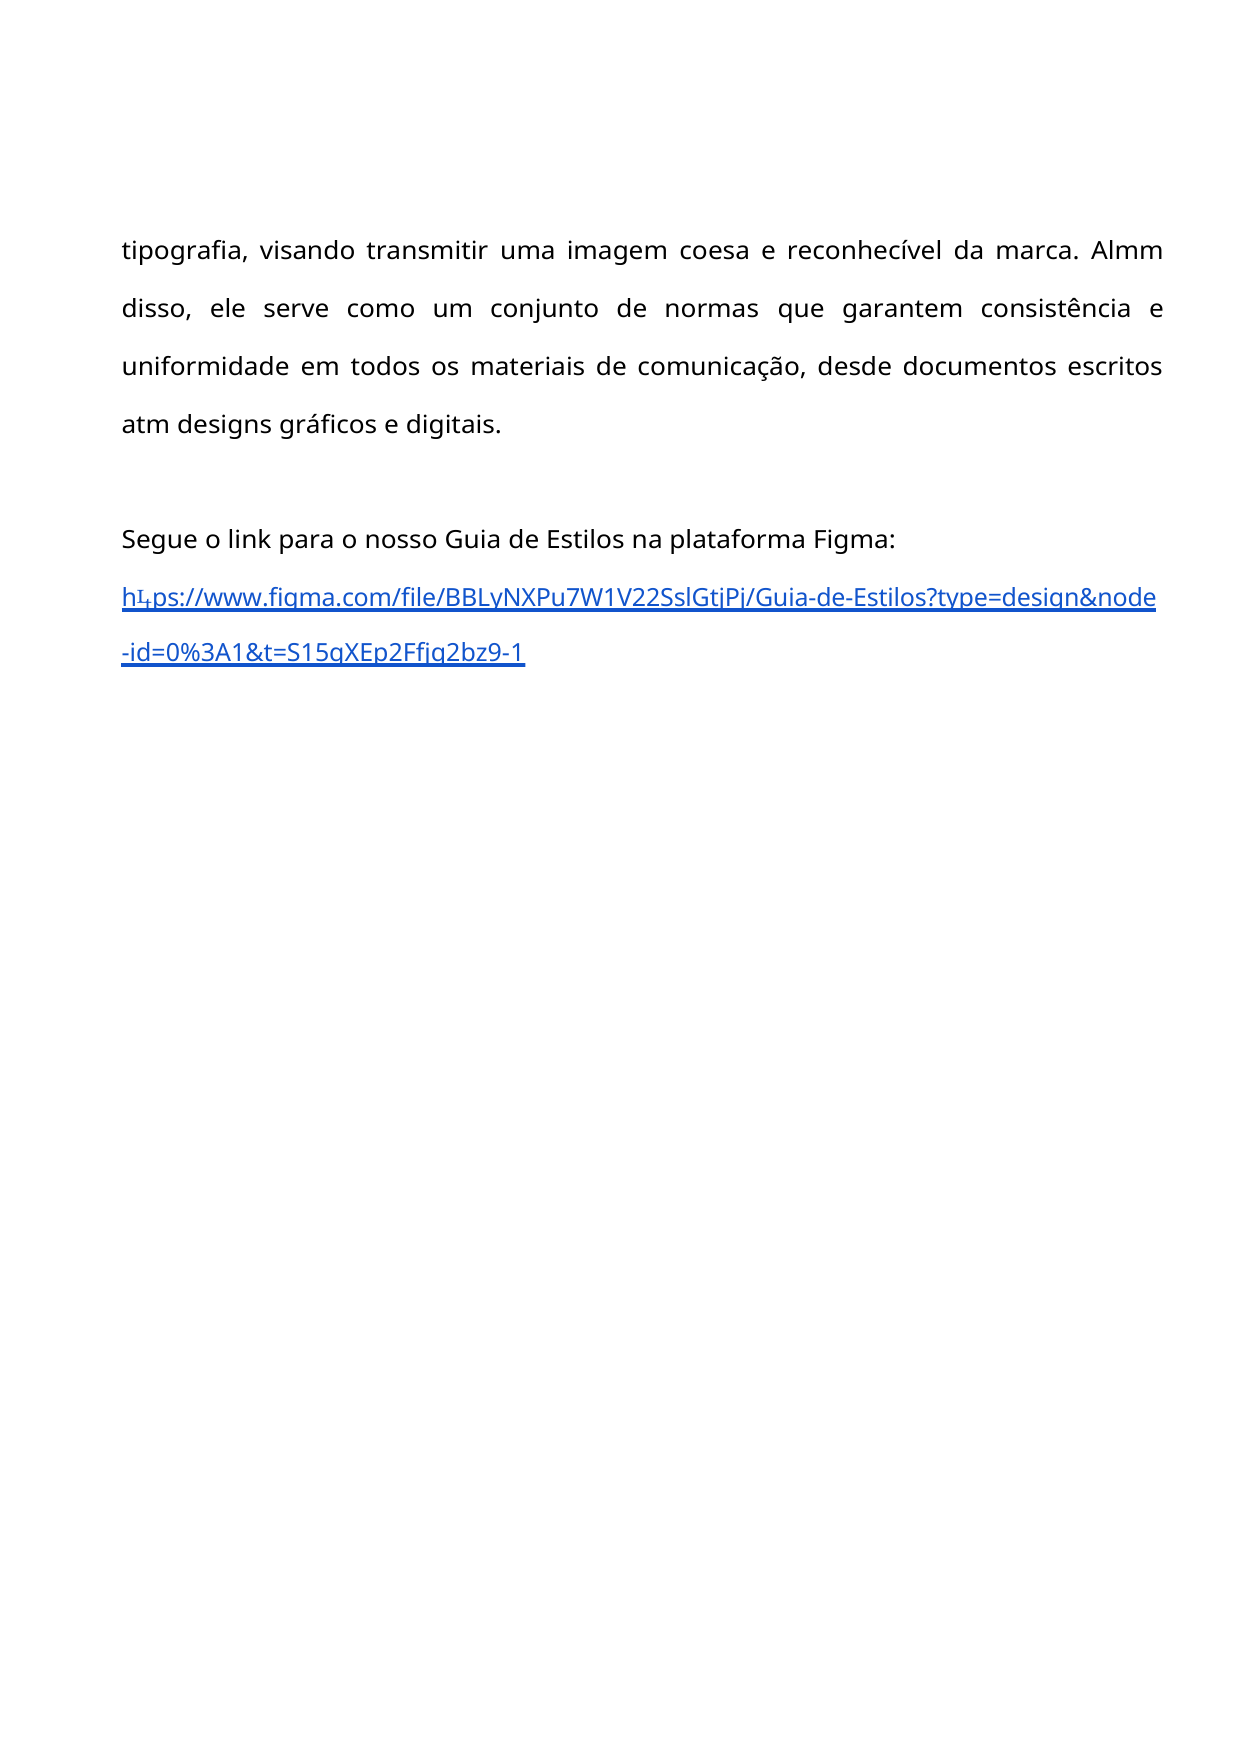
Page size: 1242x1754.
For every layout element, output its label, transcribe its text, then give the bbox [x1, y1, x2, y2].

text tipograﬁa, visando transmitir uma imagem coesa e reconhecível da marca. Almm disso, ele serve como um conjunto de normas que garantem consistência e uniformidade em todos os materiais de comunicação, desde documentos escritos atm designs gráﬁcos e digitais. [121, 233, 1164, 440]
text -id=0%3A1&t=S15gXEp2Ffjq2bz9-1 [121, 637, 1225, 667]
text Segue o link para o nosso Guia de Estilos na plataforma Figma: hps://www.ﬁgma.com/ﬁle/BBLyNXPu7W1V22SslGtjPj/Guia-de-Estilos?type=design&node [121, 522, 1165, 613]
